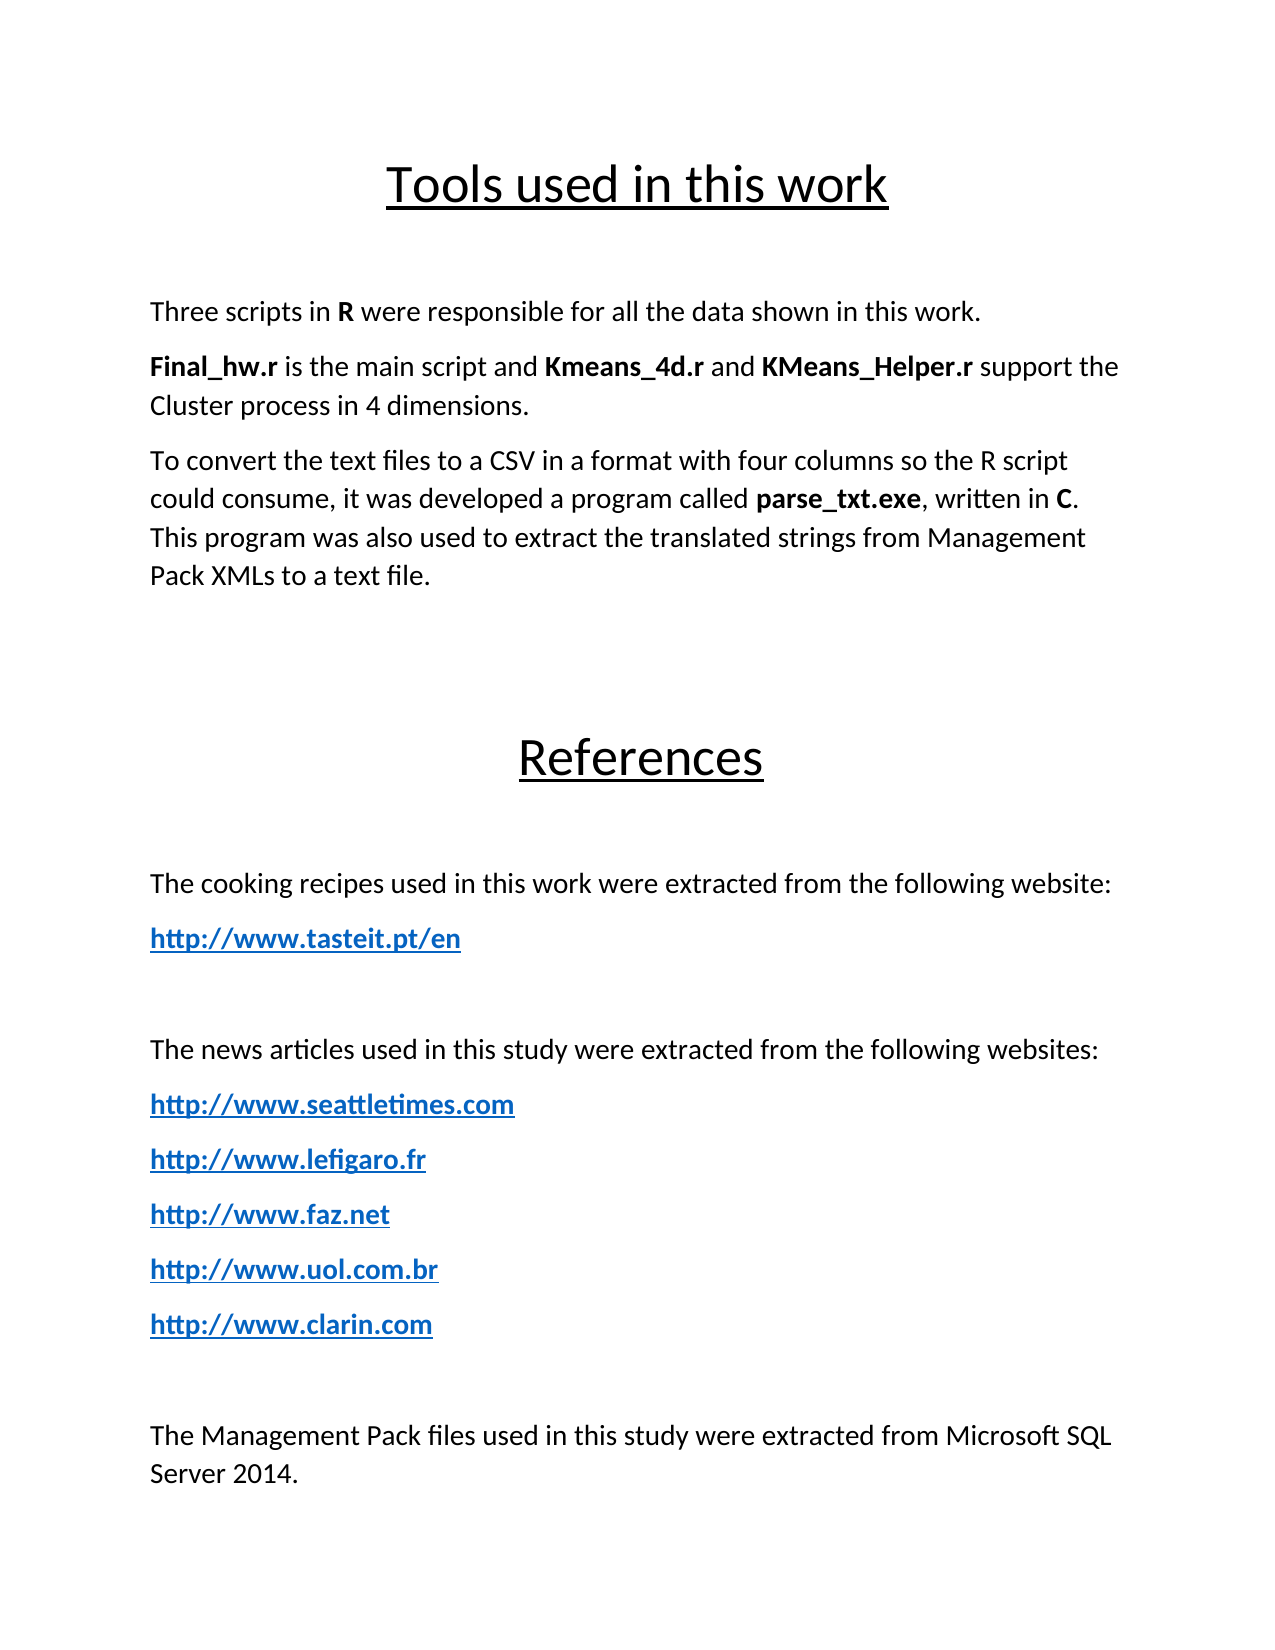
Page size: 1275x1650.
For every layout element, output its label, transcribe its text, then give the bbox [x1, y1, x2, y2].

text http://www.faz.net [150, 1196, 1125, 1232]
text http://www.lefigaro.fr [150, 1141, 1125, 1177]
text http://www.seattletimes.com [150, 1086, 1125, 1122]
text The news articles used in this study were extracted from the following websites: [150, 1031, 1125, 1066]
text Tools used in this work [150, 150, 1125, 216]
text http://www.uol.com.br [150, 1251, 1125, 1287]
text http://www.tasteit.pt/en [150, 921, 1125, 956]
text References [150, 722, 1125, 788]
text Final_hw.r is the main script and Kmeans_4d.r and KMeans_Helper.r support the Cluster process in 4 dimensions. [150, 348, 1125, 422]
text The Management Pack files used in this study were extracted from Microsoft SQL Server 2014. [150, 1417, 1125, 1491]
text Three scripts in R were responsible for all the data shown in this work. [150, 293, 1125, 329]
text To convert the text files to a CSV in a format with four columns so the R script could consume, it was developed a program called parse_txt.exe, written in C. This program was also used to extract the translated strings from Management Pack XMLs to a text file. [150, 442, 1125, 593]
text http://www.clarin.com [150, 1306, 1125, 1342]
text The cooking recipes used in this work were extracted from the following website: [150, 866, 1125, 901]
